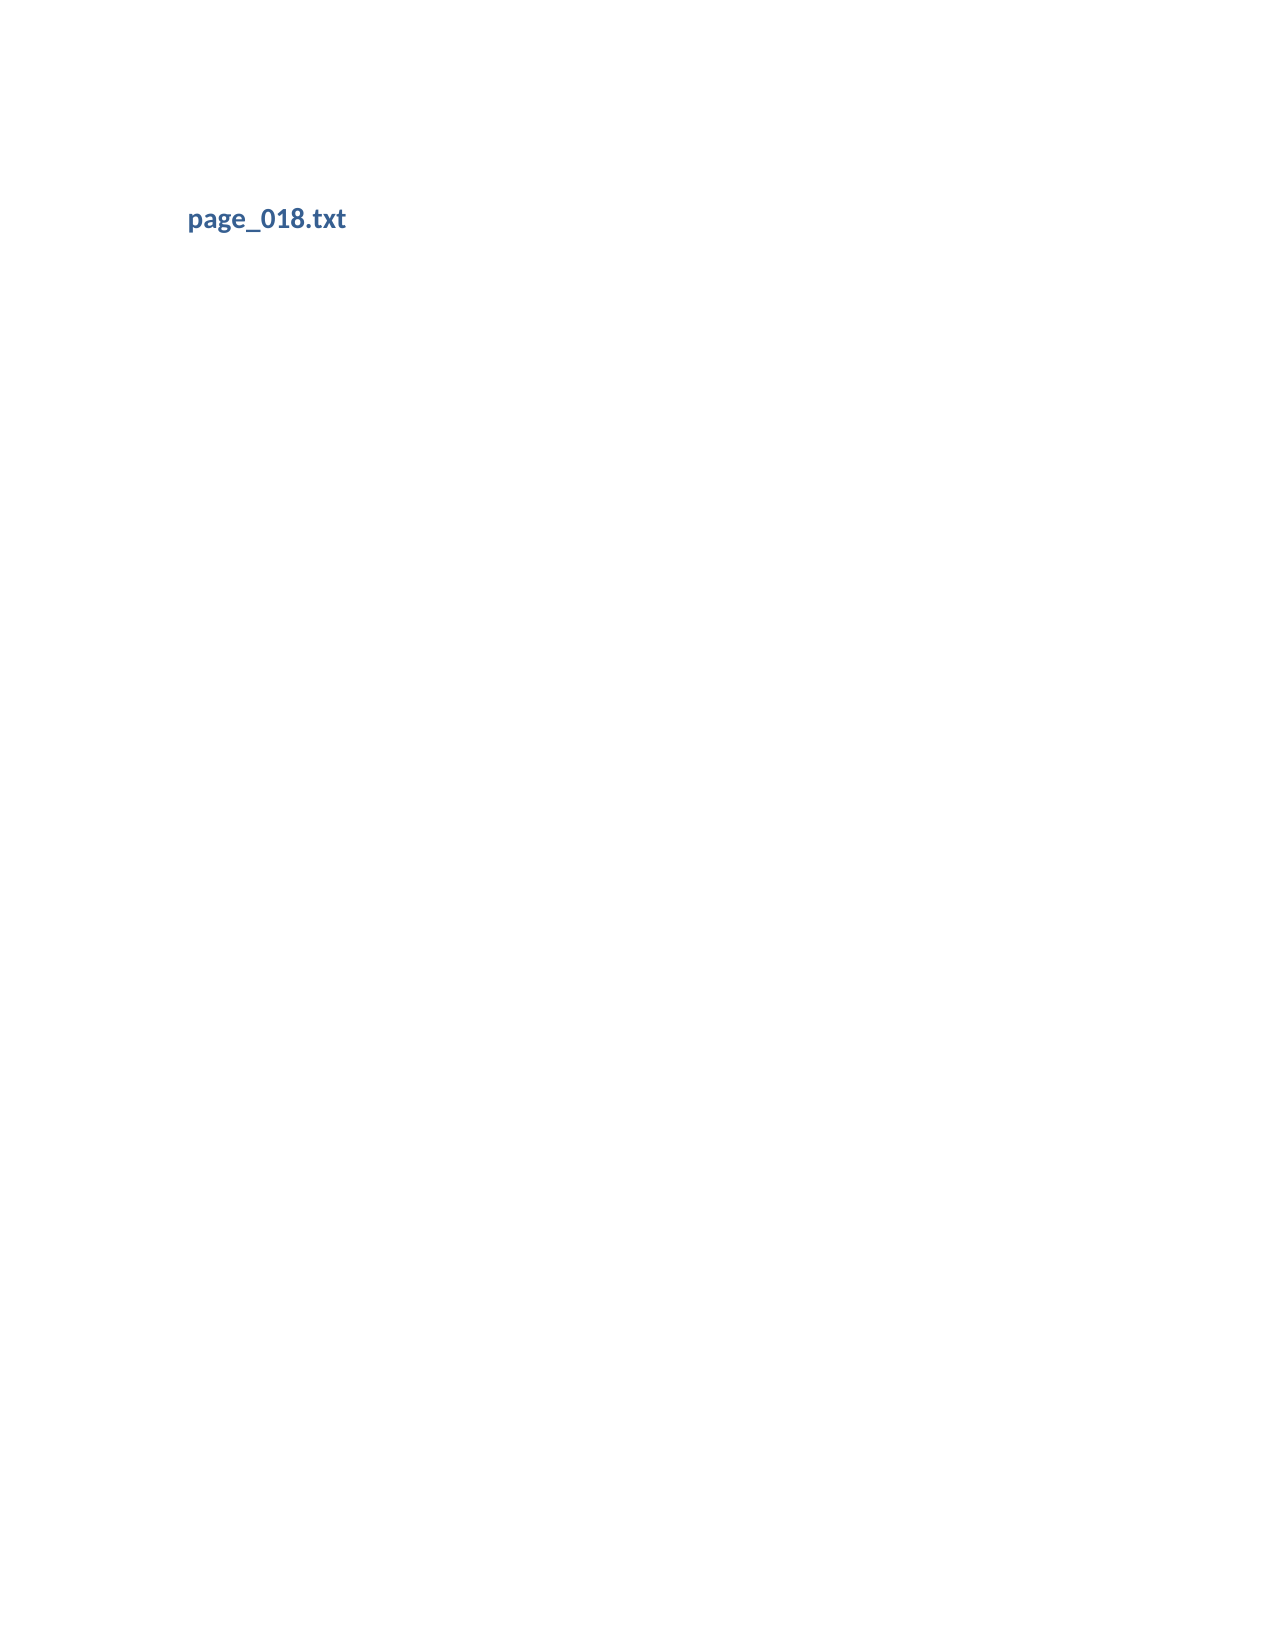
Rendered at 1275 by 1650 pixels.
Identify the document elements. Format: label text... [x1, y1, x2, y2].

subtitle page_018.txt [187, 200, 1087, 236]
